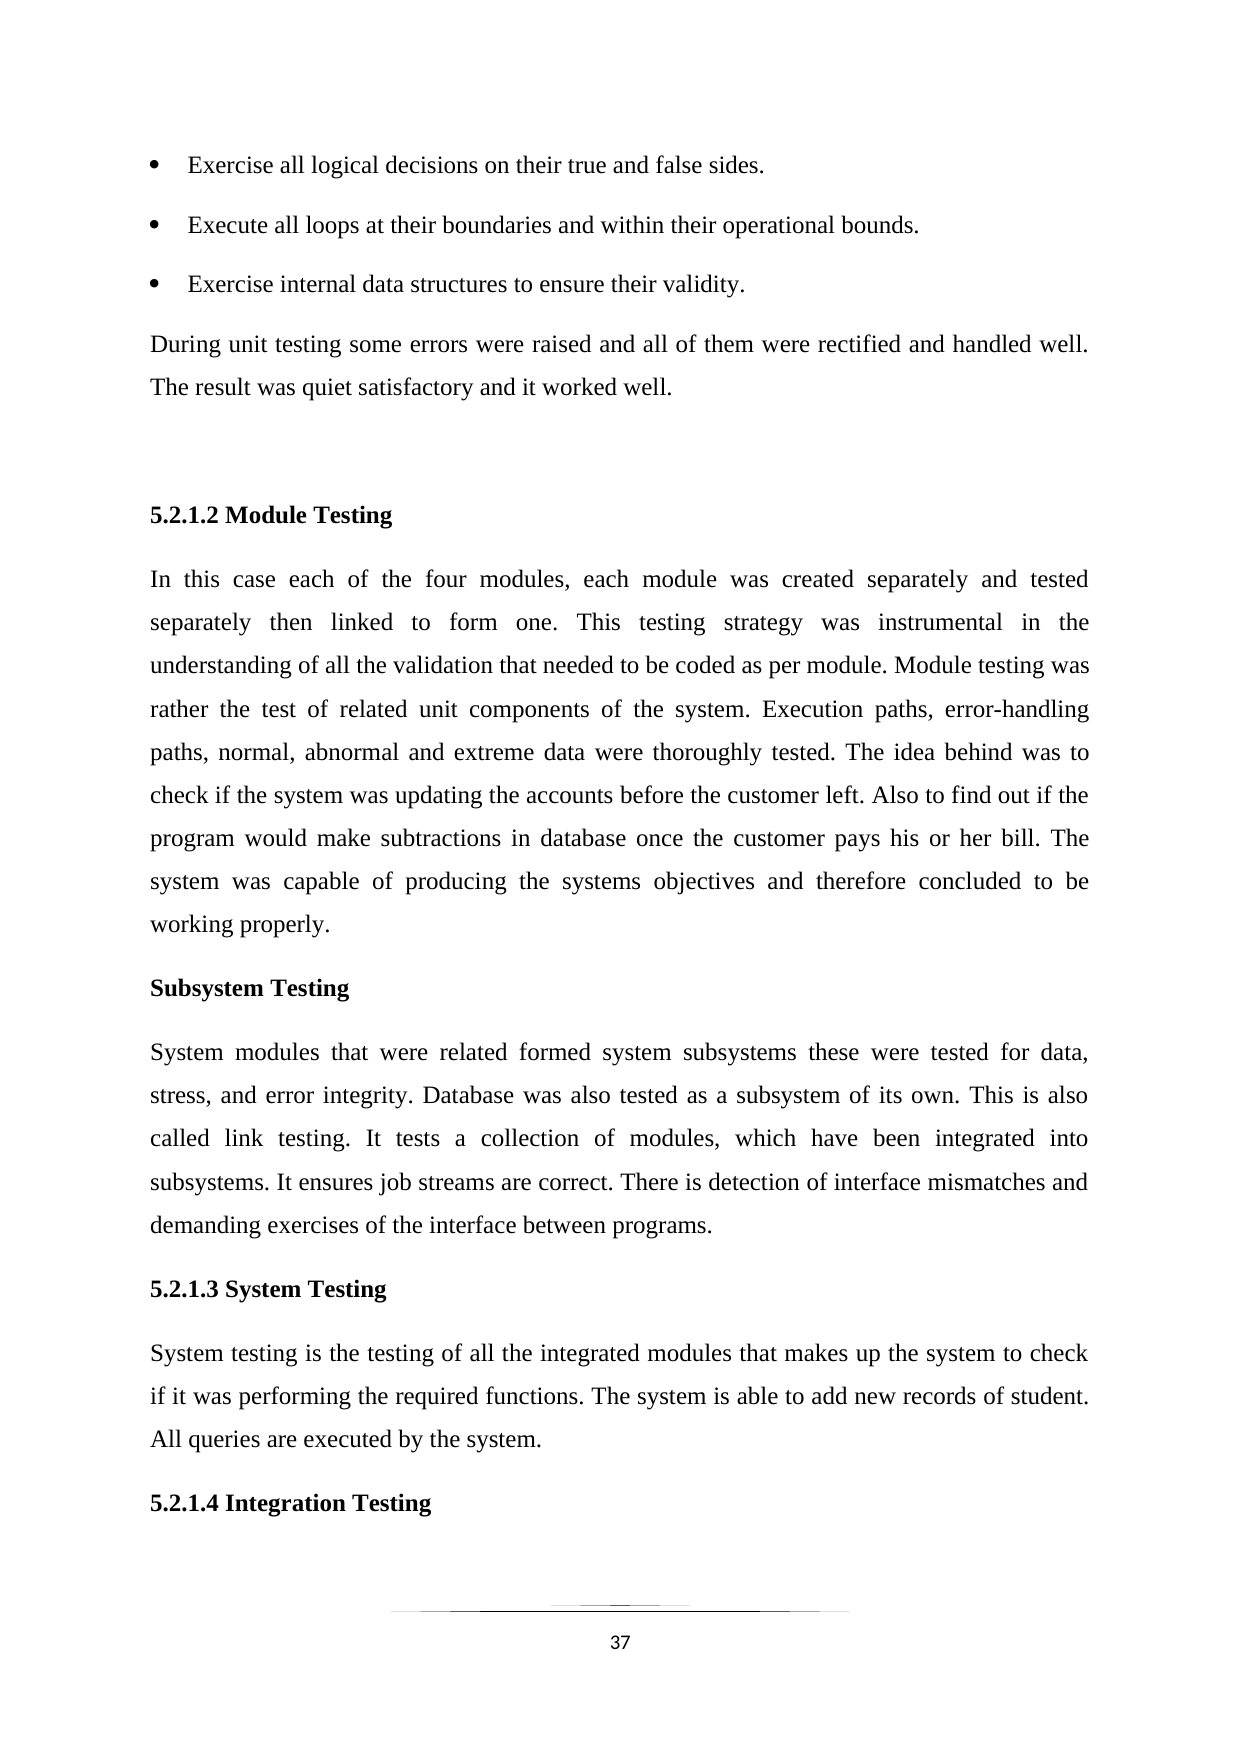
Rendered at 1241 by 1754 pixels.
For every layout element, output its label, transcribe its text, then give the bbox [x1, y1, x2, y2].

text System testing is the testing of all the integrated modules that makes up the system to check if it was performing the required functions. The system is able to add new records of student. All queries are executed by the system. [150, 1338, 1090, 1453]
text In this case each of the four modules, each module was created separately and tested separately then linked to form one. This testing strategy was instrumental in the understanding of all the validation that needed to be coded as per module. Module testing was rather the test of related unit components of the system. Execution paths, error-handling paths, normal, abnormal and extreme data were thoroughly tested. The idea behind was to check if the system was updating the accounts before the customer left. Also to find out if the program would make subtractions in database once the customer pays his or her bill. The system was capable of producing the systems objectives and therefore concluded to be working properly. [150, 564, 1090, 938]
list Execute all loops at their boundaries and within their operational bounds. [150, 210, 1090, 238]
text Subsystem Testing [150, 973, 1090, 1002]
text 5.2.1.2 Module Testing [150, 500, 1090, 529]
text 5.2.1.3 System Testing [150, 1274, 1090, 1302]
list Exercise internal data structures to ensure their validity. [150, 269, 1090, 298]
list Exercise all logical decisions on their true and false sides. [150, 150, 1090, 179]
text 5.2.1.4 Integration Testing [150, 1488, 1090, 1517]
text System modules that were related formed system subsystems these were tested for data, stress, and error integrity. Database was also tested as a subsystem of its own. This is also called link testing. It tests a collection of modules, which have been integrated into subsystems. It ensures job streams are correct. There is detection of interface mismatches and demanding exercises of the interface between programs. [150, 1037, 1090, 1238]
text During unit testing some errors were raised and all of them were rectified and handled well. The result was quiet satisfactory and it worked well. [150, 329, 1090, 401]
